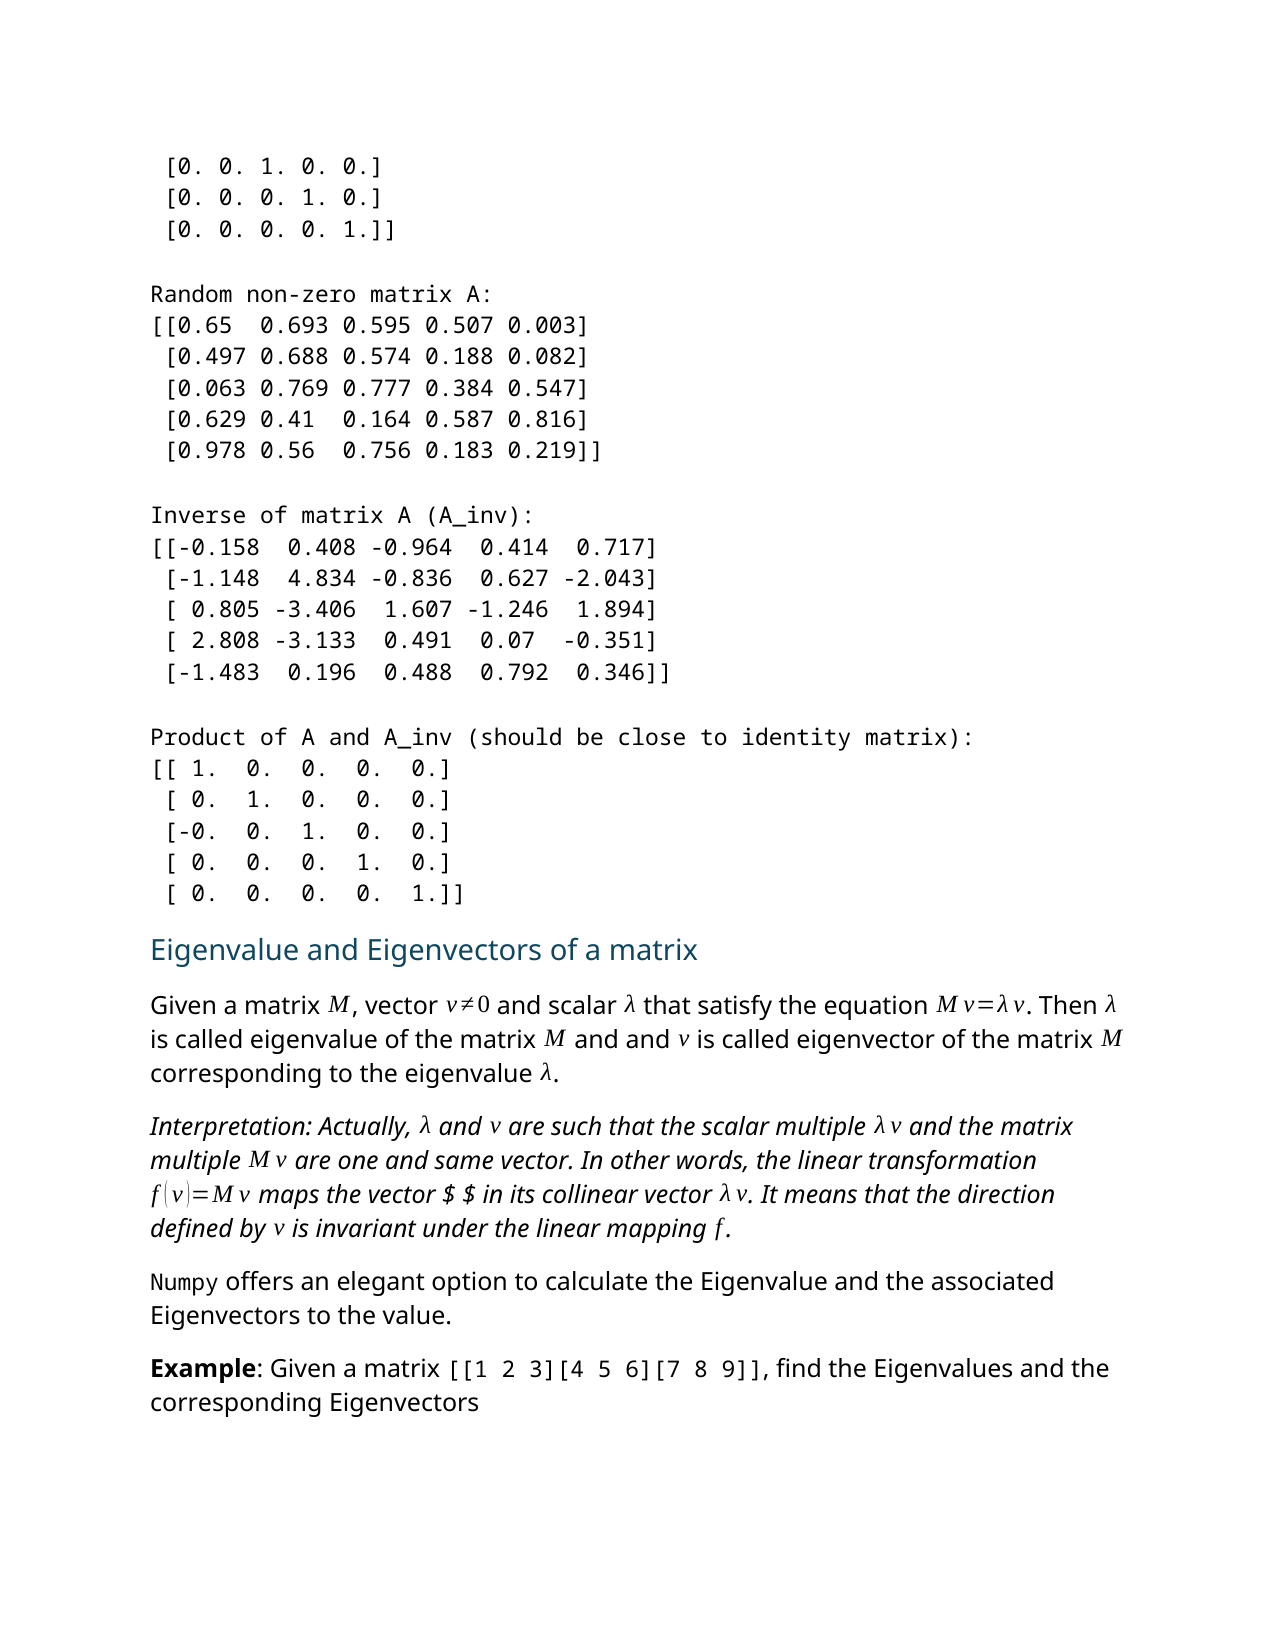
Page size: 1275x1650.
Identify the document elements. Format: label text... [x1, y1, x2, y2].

text Numpy offers an elegant option to calculate the Eigenvalue and the associated Eigenvectors to the value. [150, 1264, 1125, 1332]
text Example: Given a matrix [[1 2 3][4 5 6][7 8 9]], find the Eigenvalues and the corresponding Eigenvectors [150, 1351, 1125, 1419]
text Given a matrix , vector and scalar that satisfy the equation . Then is called eigenvalue of the matrix and and is called eigenvector of the matrix corresponding to the eigenvalue . [150, 988, 1125, 1090]
subtitle Eigenvalue and Eigenvectors of a matrix [150, 929, 1125, 969]
text Interpretation: Actually, and are such that the scalar multiple and the matrix multiple are one and same vector. In other words, the linear transformation maps the vector $ $ in its collinear vector . It means that the direction defined by is invariant under the linear mapping . [150, 1109, 1125, 1245]
